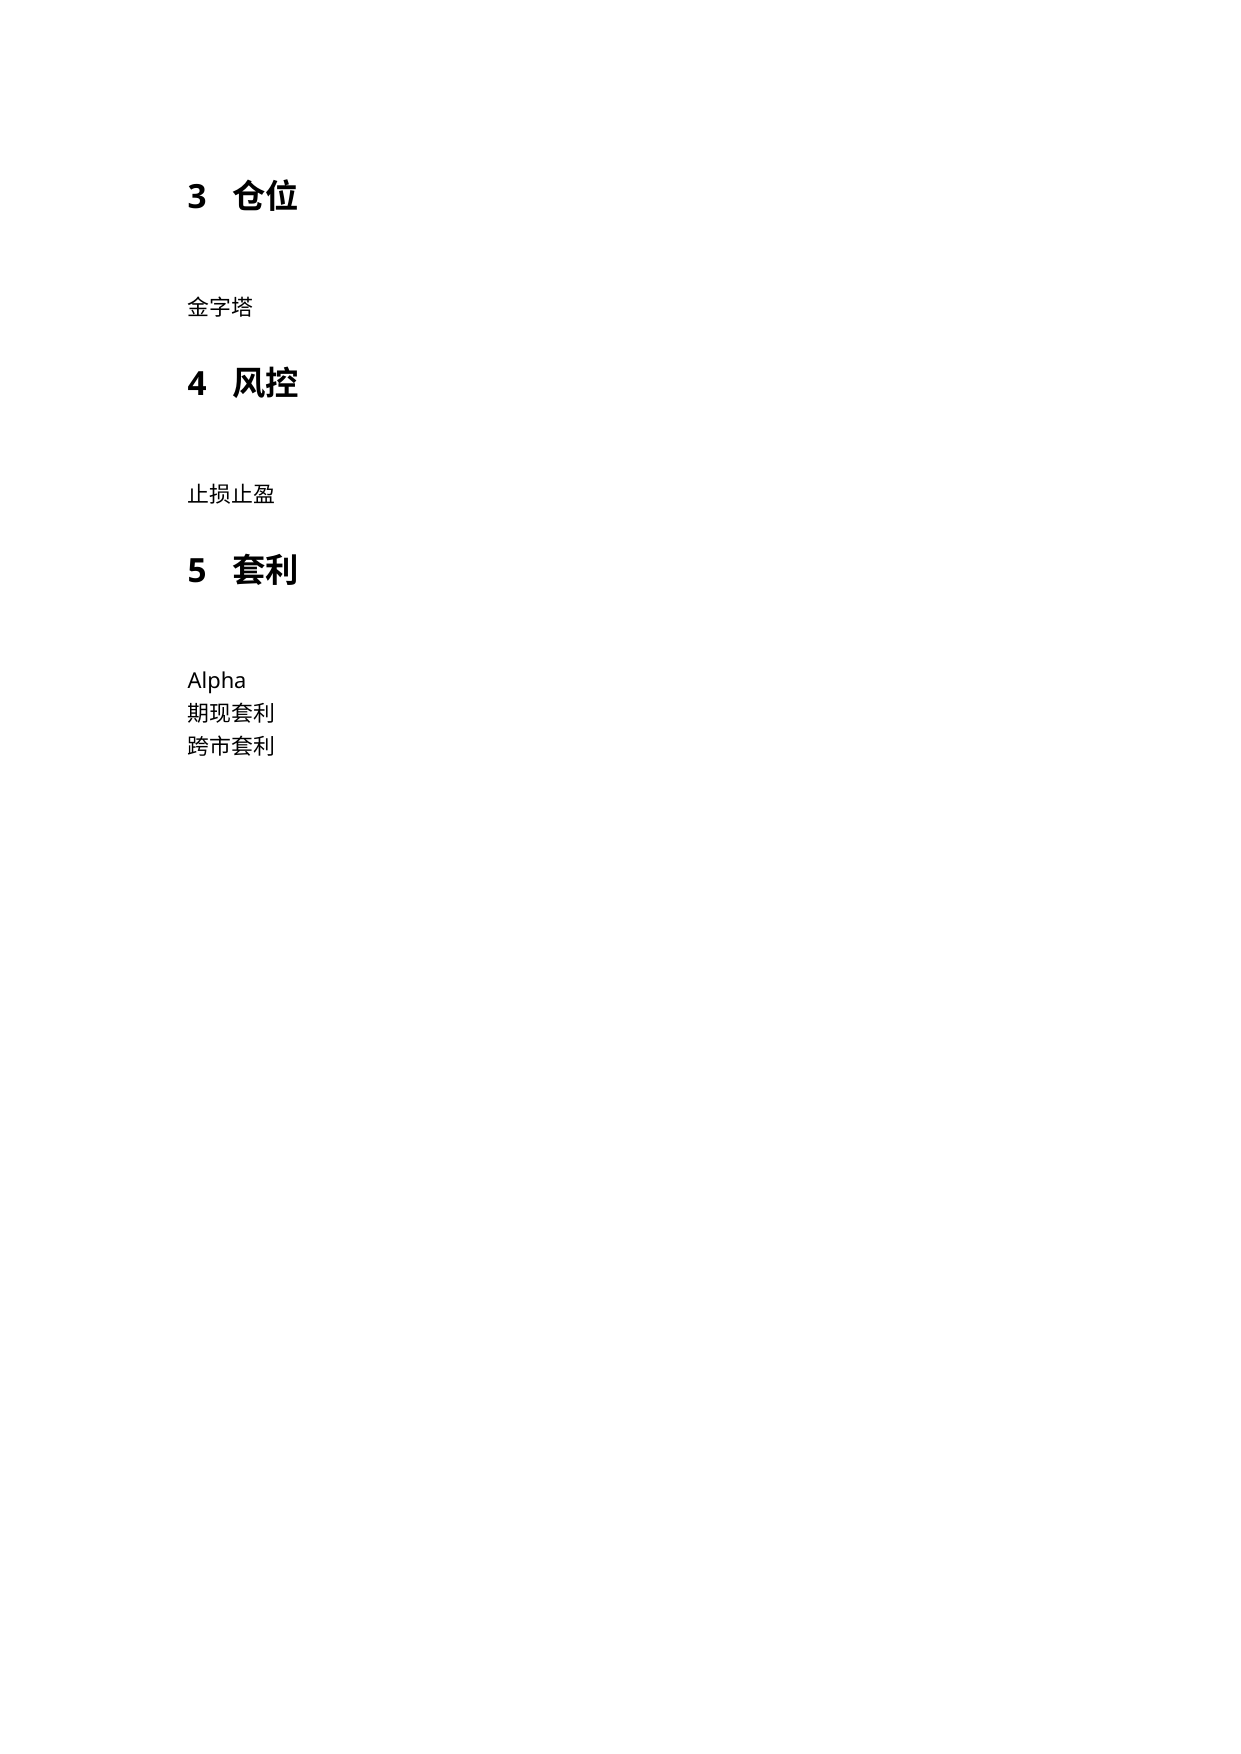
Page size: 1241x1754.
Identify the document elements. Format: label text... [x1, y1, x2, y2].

subtitle 风控 [187, 349, 1053, 414]
text Alpha [187, 663, 1053, 696]
subtitle 套利 [187, 536, 1053, 601]
text 期现套利 [187, 696, 1053, 728]
subtitle 仓位 [187, 162, 1053, 227]
text 跨市套利 [187, 728, 1053, 761]
text 止损止盈 [187, 476, 1053, 509]
text 金字塔 [187, 289, 1053, 322]
